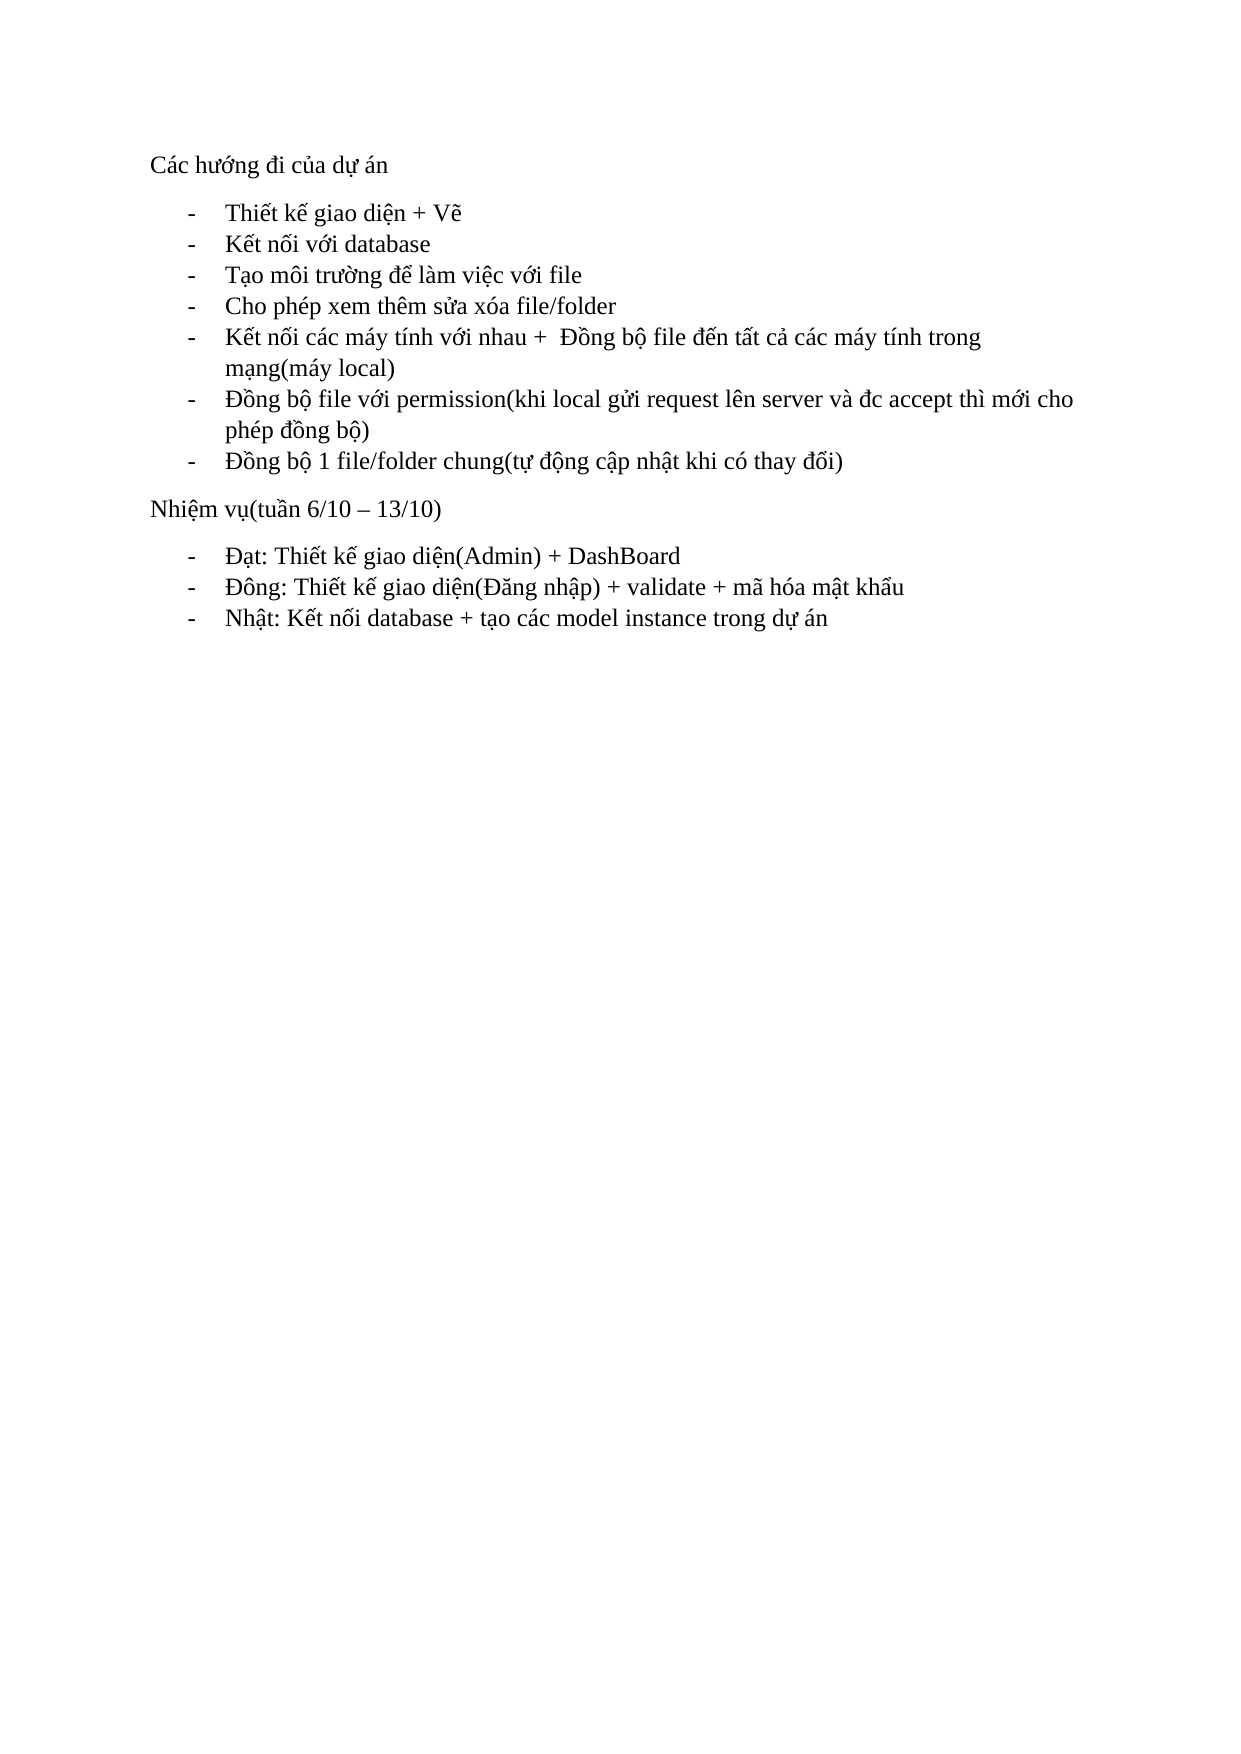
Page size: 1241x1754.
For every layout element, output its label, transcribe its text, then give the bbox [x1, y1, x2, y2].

text Các hướng đi của dự án [150, 150, 1090, 179]
list Kết nối các máy tính với nhau + Đồng bộ file đến tất cả các máy tính trong mạng(máy local) [187, 322, 1090, 382]
list Cho phép xem thêm sửa xóa file/folder [187, 291, 1090, 319]
list Tạo môi trường để làm việc với file [187, 260, 1090, 288]
list Kết nối với database [187, 229, 1090, 257]
text Nhiệm vụ(tuần 6/10 – 13/10) [150, 494, 1090, 522]
list Đạt: Thiết kế giao diện(Admin) + DashBoard [187, 541, 1090, 570]
list Đồng bộ file với permission(khi local gửi request lên server và đc accept thì mới cho phép đồng bộ) [187, 384, 1090, 444]
list Nhật: Kết nối database + tạo các model instance trong dự án [187, 603, 1090, 632]
list Đông: Thiết kế giao diện(Đăng nhập) + validate + mã hóa mật khẩu [187, 572, 1090, 601]
list Đồng bộ 1 file/folder chung(tự động cập nhật khi có thay đổi) [187, 446, 1090, 475]
list Thiết kế giao diện + Vẽ [187, 198, 1090, 226]
